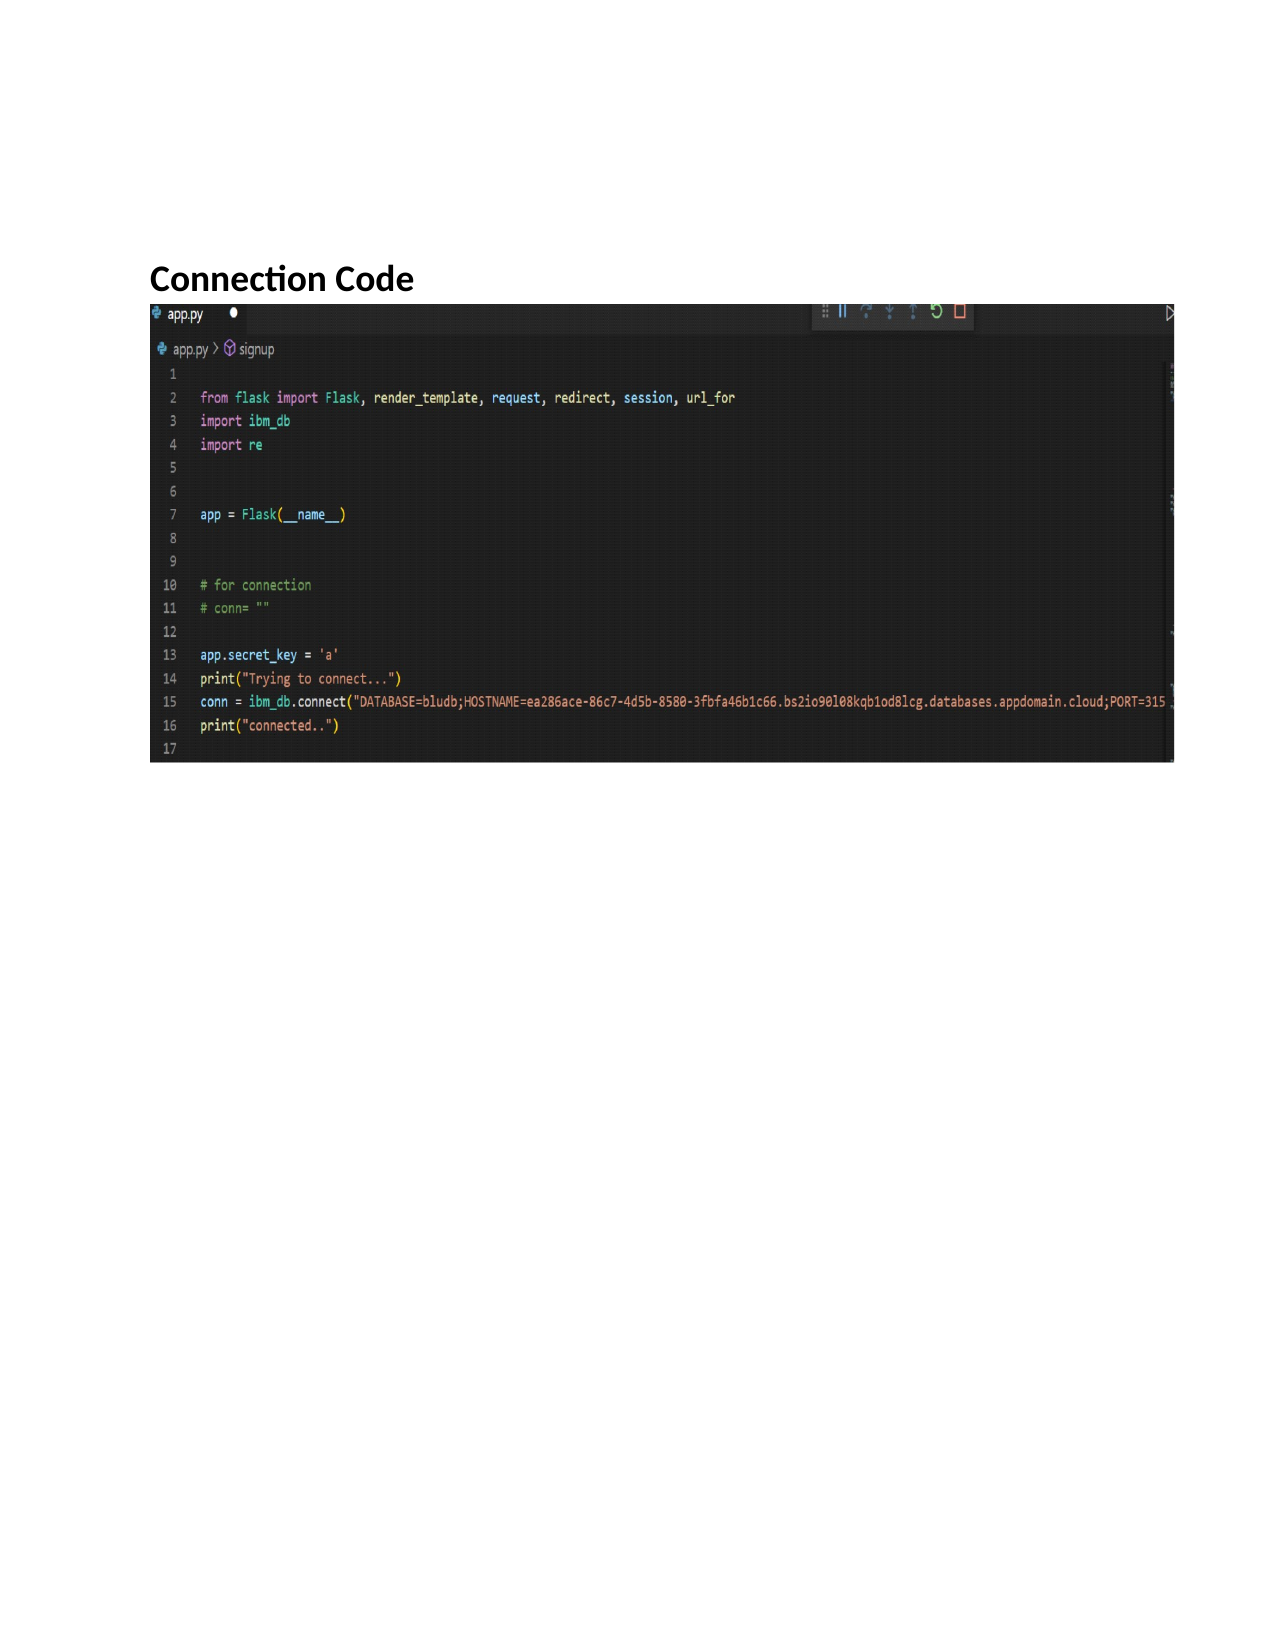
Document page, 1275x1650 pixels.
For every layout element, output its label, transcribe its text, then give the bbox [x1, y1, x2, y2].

text Connection Code [150, 255, 1067, 301]
picture [150, 304, 1175, 763]
